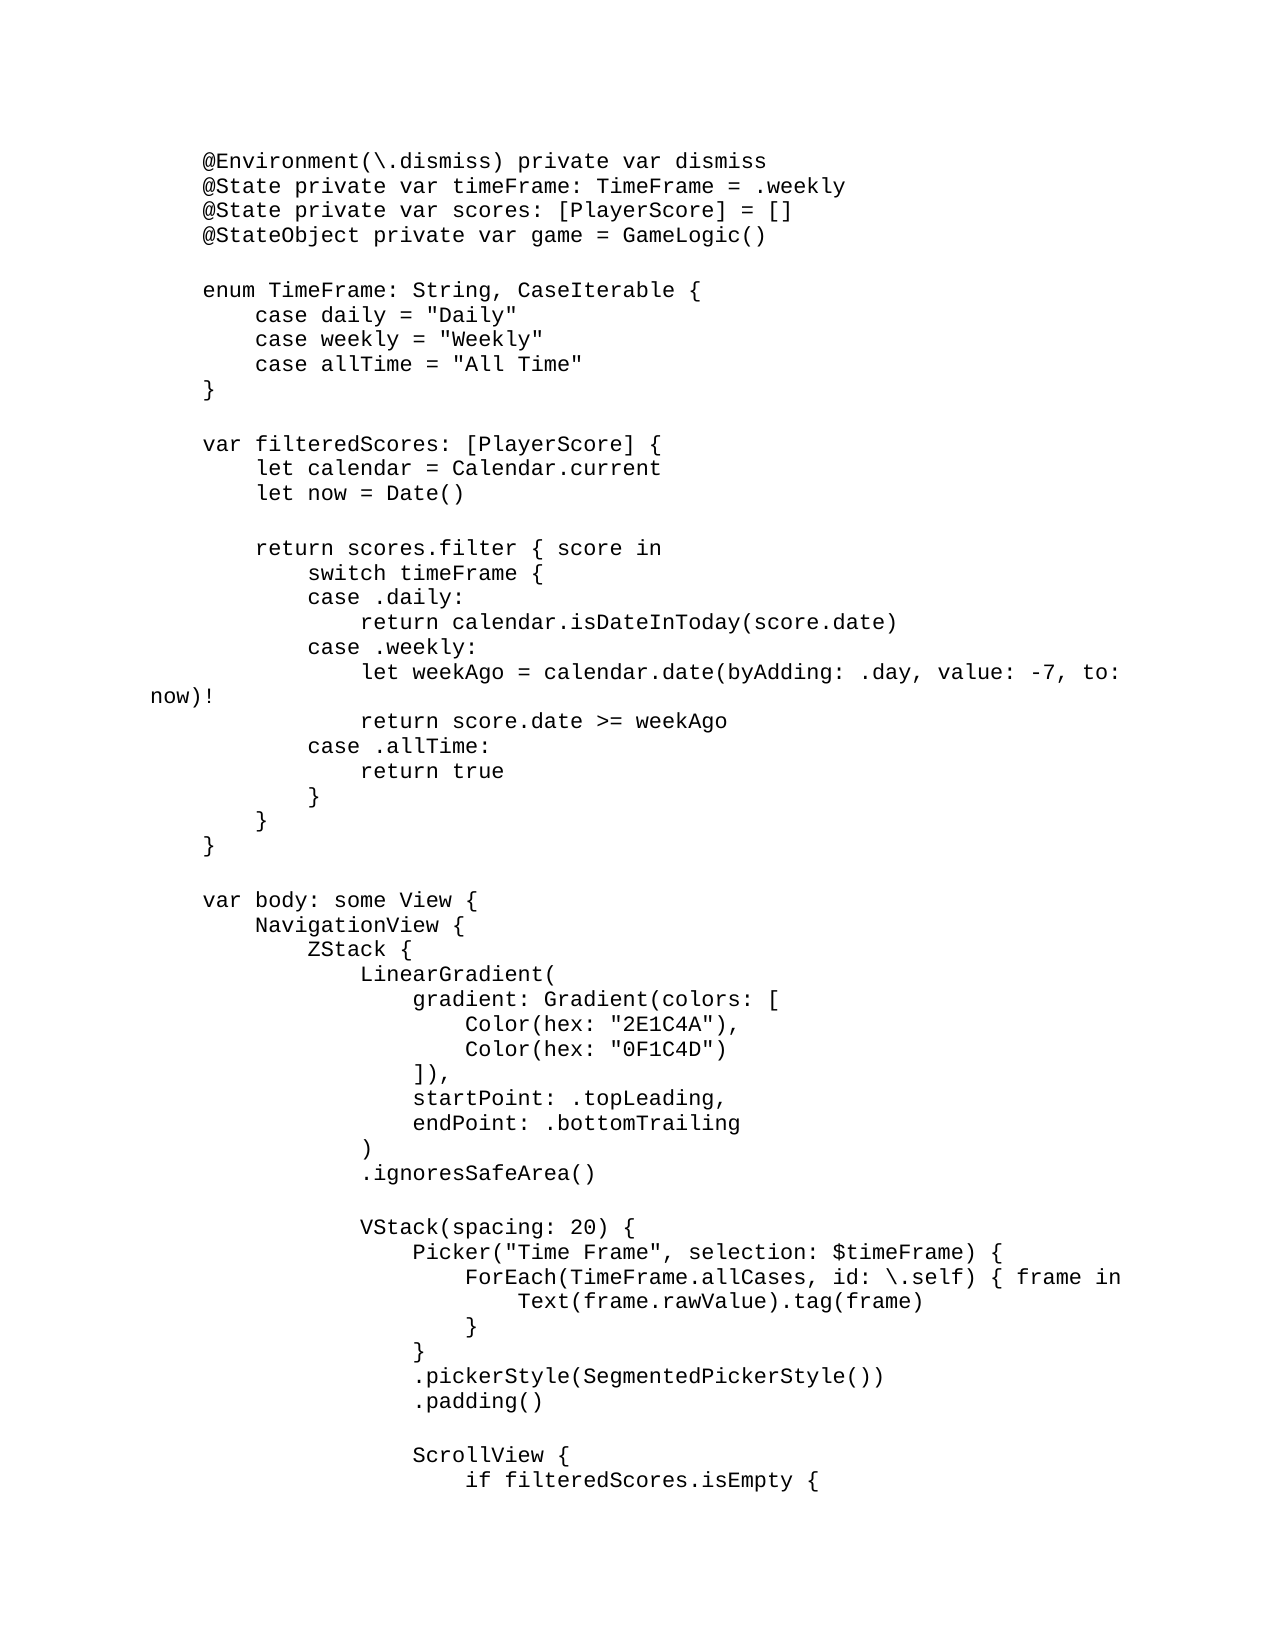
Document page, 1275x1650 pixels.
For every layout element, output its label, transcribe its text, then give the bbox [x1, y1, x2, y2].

text ScrollView { [150, 1444, 1125, 1469]
text switch timeFrame { [150, 562, 1125, 586]
text @Environment(\.dismiss) private var dismiss [150, 150, 1125, 175]
text } [150, 1315, 1125, 1340]
text .padding() [150, 1390, 1125, 1414]
text case allTime = "All Time" [150, 353, 1125, 378]
text } [150, 809, 1125, 834]
text .pickerStyle(SegmentedPickerStyle()) [150, 1365, 1125, 1390]
text ZStack { [150, 938, 1125, 963]
text enum TimeFrame: String, CaseIterable { [150, 279, 1125, 304]
text if filteredScores.isEmpty { [150, 1469, 1125, 1494]
text case daily = "Daily" [150, 304, 1125, 328]
text } [150, 378, 1125, 403]
text let calendar = Calendar.current [150, 457, 1125, 482]
text Picker("Time Frame", selection: $timeFrame) { [150, 1241, 1125, 1266]
text } [150, 785, 1125, 809]
text var body: some View { [150, 889, 1125, 914]
text VStack(spacing: 20) { [150, 1216, 1125, 1241]
text LinearGradient( [150, 963, 1125, 988]
text let weekAgo = calendar.date(byAdding: .day, value: -7, to: now)! [150, 661, 1125, 710]
text @StateObject private var game = GameLogic() [150, 224, 1125, 249]
text case .weekly: [150, 636, 1125, 661]
text case weekly = "Weekly" [150, 328, 1125, 353]
text var filteredScores: [PlayerScore] { [150, 433, 1125, 457]
text case .daily: [150, 586, 1125, 611]
text ]), [150, 1062, 1125, 1087]
text Text(frame.rawValue).tag(frame) [150, 1291, 1125, 1315]
text gradient: Gradient(colors: [ [150, 988, 1125, 1013]
text ) [150, 1137, 1125, 1162]
text @State private var timeFrame: TimeFrame = .weekly [150, 175, 1125, 199]
text endPoint: .bottomTrailing [150, 1112, 1125, 1137]
text return scores.filter { score in [150, 537, 1125, 562]
text Color(hex: "2E1C4A"), [150, 1013, 1125, 1038]
text startPoint: .topLeading, [150, 1087, 1125, 1112]
text return score.date >= weekAgo [150, 710, 1125, 735]
text } [150, 834, 1125, 859]
text Color(hex: "0F1C4D") [150, 1038, 1125, 1062]
text ForEach(TimeFrame.allCases, id: \.self) { frame in [150, 1266, 1125, 1291]
text @State private var scores: [PlayerScore] = [] [150, 199, 1125, 224]
text NavigationView { [150, 914, 1125, 938]
text case .allTime: [150, 735, 1125, 760]
text let now = Date() [150, 482, 1125, 507]
text } [150, 1340, 1125, 1365]
text return true [150, 760, 1125, 785]
text return calendar.isDateInToday(score.date) [150, 611, 1125, 636]
text .ignoresSafeArea() [150, 1162, 1125, 1186]
